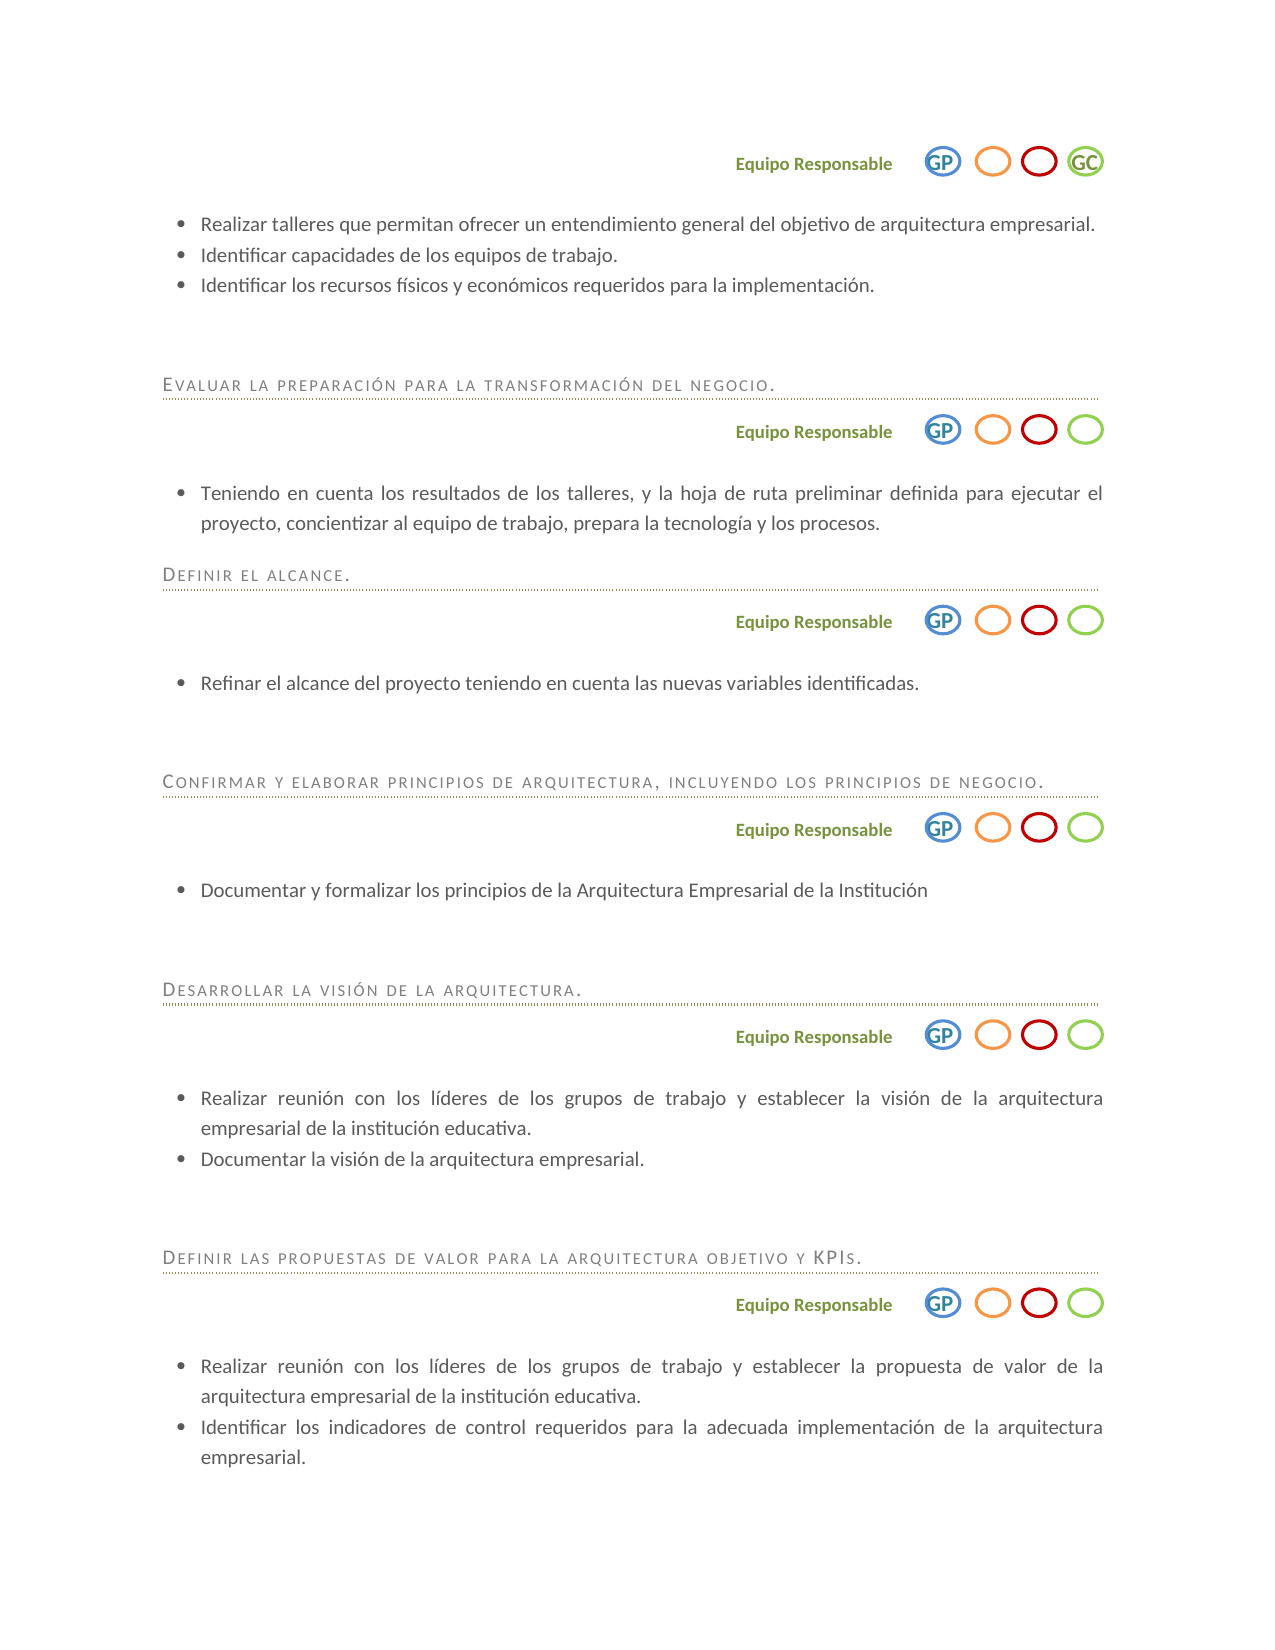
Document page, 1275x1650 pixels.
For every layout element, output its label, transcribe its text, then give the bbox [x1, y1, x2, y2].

list Teniendo en cuenta los resultados de los talleres, y la hoja de ruta preliminar definida para ejecutar el proyecto, concientizar al equipo de trabajo, prepara la tecnología y los procesos. [177, 480, 1105, 536]
text Equipo Responsable GP PN CT GC [162, 814, 934, 842]
subtitle Definir las propuestas de valor para la arquitectura objetivo y KPIs. [162, 1244, 1098, 1274]
list Realizar talleres que permitan ofrecer un entendimiento general del objetivo de arquitectura empresarial. [177, 212, 1105, 237]
subtitle Confirmar y elaborar principios de arquitectura, incluyendo los principios de negocio. [162, 769, 1098, 798]
subtitle Definir el alcance. [162, 561, 1098, 591]
subtitle Desarrollar la visión de la arquitectura. [162, 976, 1098, 1006]
list Documentar y formalizar los principios de la Arquitectura Empresarial de la Institución [177, 878, 1105, 903]
list Identificar capacidades de los equipos de trabajo. [177, 242, 1105, 267]
list Realizar reunión con los líderes de los grupos de trabajo y establecer la propuesta de valor de la arquitectura empresarial de la institución educativa. [177, 1353, 1105, 1409]
list Identificar los recursos físicos y económicos requeridos para la implementación. [177, 272, 1105, 298]
text Equipo Responsable GP PN CT GC [162, 416, 934, 444]
text Equipo Responsable GP PN CT GC [162, 1289, 933, 1317]
list Refinar el alcance del proyecto teniendo en cuenta las nuevas variables identificadas. [177, 670, 1105, 696]
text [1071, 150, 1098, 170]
text Equipo Responsable GP PN CT GC [162, 148, 935, 176]
list Documentar la visión de la arquitectura empresarial. [177, 1146, 1105, 1171]
list Realizar reunión con los líderes de los grupos de trabajo y establecer la visión de la arquitectura empresarial de la institución educativa. [177, 1085, 1105, 1141]
list Identificar los indicadores de control requeridos para la adecuada implementación de la arquitectura empresarial. [177, 1414, 1105, 1470]
text Equipo Responsable GP PN CT GC [162, 606, 933, 634]
subtitle Evaluar la preparación para la transformación del negocio. [162, 371, 1098, 400]
text Equipo Responsable GP PN CT GC [162, 1021, 934, 1049]
